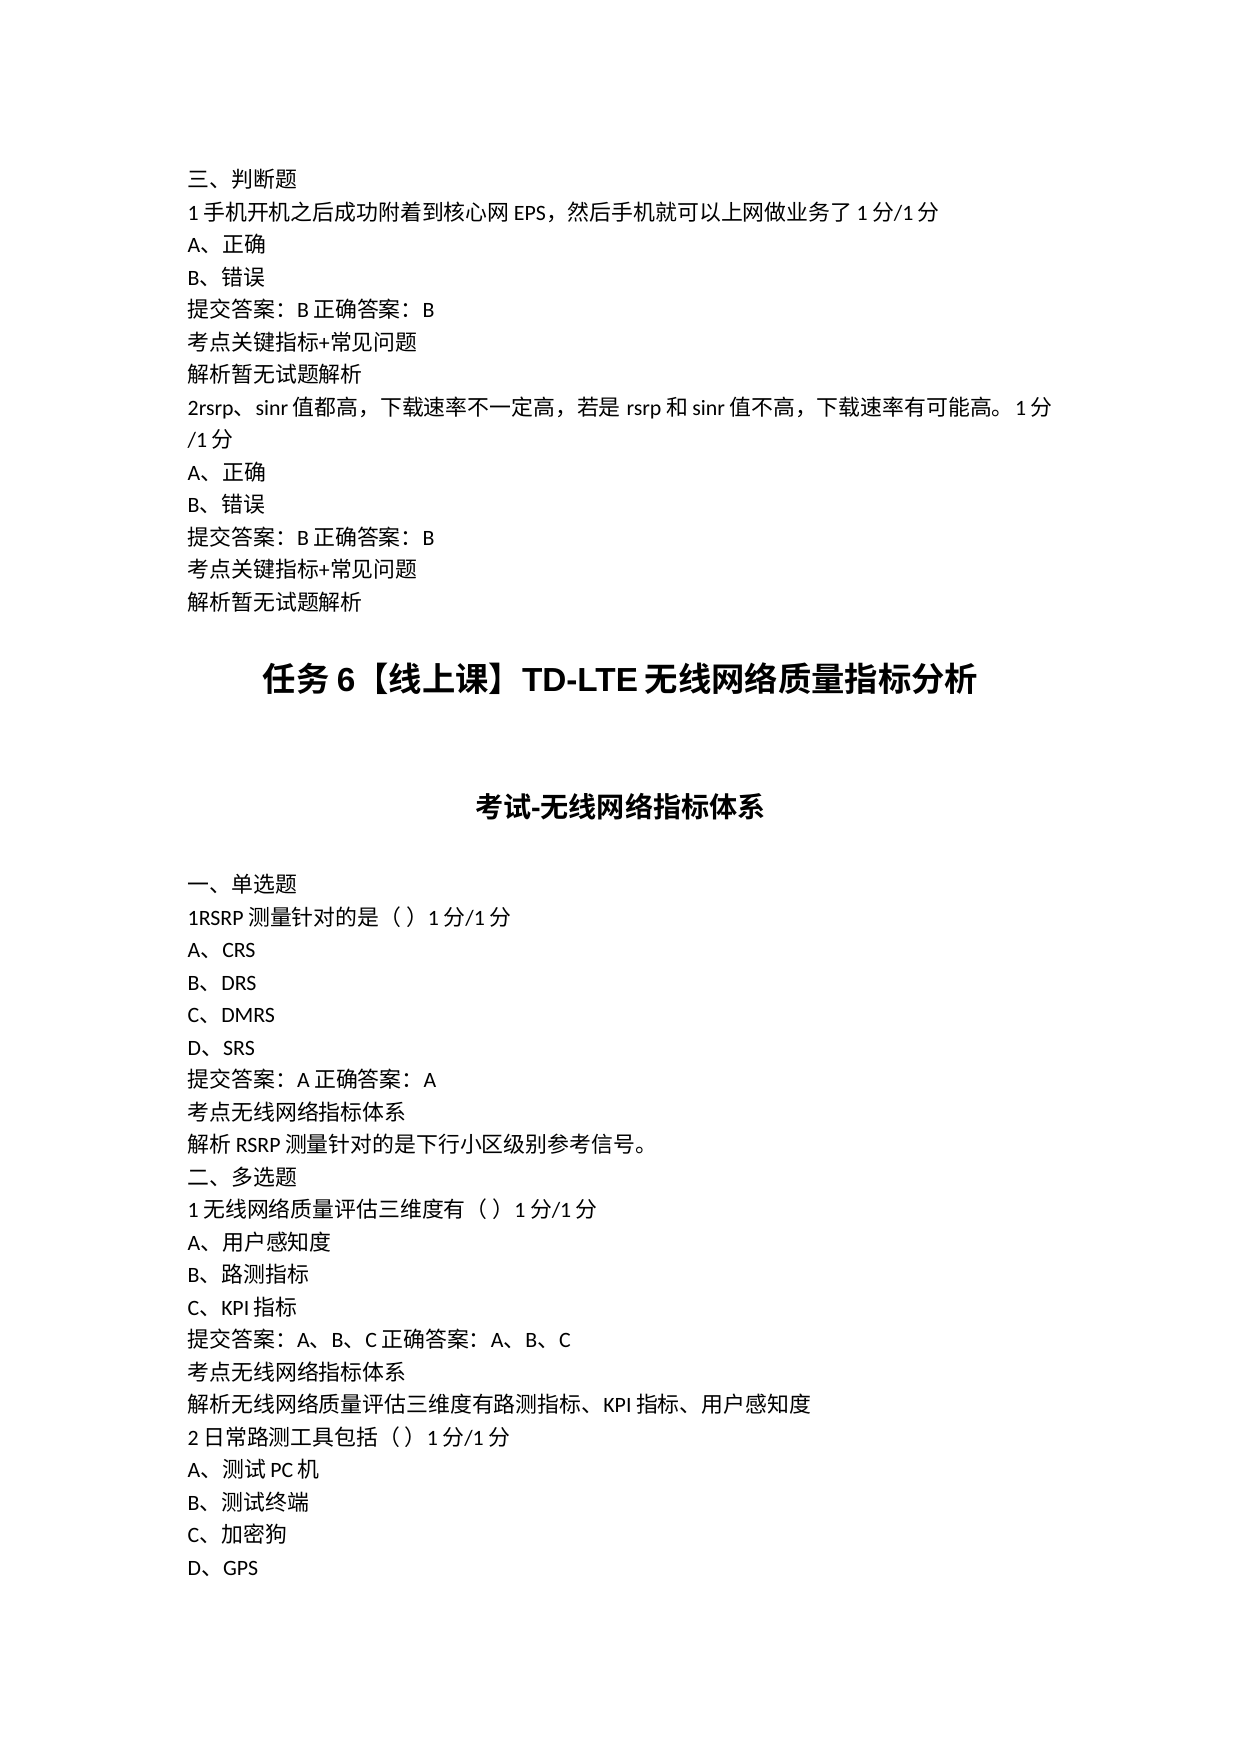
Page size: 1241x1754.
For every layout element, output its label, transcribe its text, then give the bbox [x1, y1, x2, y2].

text A、正确 [187, 454, 1053, 487]
text B、路测指标 [187, 1257, 1053, 1289]
text 解析暂无试题解析 [187, 584, 1053, 617]
text 解析无线网络质量评估三维度有路测指标、KPI指标、用户感知度 [187, 1387, 1053, 1419]
text 考点关键指标+常见问题 [187, 324, 1053, 357]
subtitle 任务 6【线上课】TD-LTE无线网络质量指标分析 [187, 644, 1053, 709]
text B、错误 [187, 487, 1053, 519]
text D、GPS [187, 1549, 1053, 1582]
text B、测试终端 [187, 1484, 1053, 1517]
text 提交答案：B正确答案：B [187, 292, 1053, 324]
text 1无线网络质量评估三维度有（ ）1分/1分 [187, 1192, 1053, 1224]
text A、测试PC机 [187, 1452, 1053, 1484]
text 1手机开机之后成功附着到核心网EPS，然后手机就可以上网做业务了1分/1分 [187, 194, 1053, 227]
text 考点无线网络指标体系 [187, 1354, 1053, 1387]
subtitle 考试-无线网络指标体系 [187, 773, 1053, 838]
text 考点无线网络指标体系 [187, 1094, 1053, 1127]
text 一、单选题 [187, 867, 1053, 899]
text C、DMRS [187, 997, 1053, 1029]
text 提交答案：B正确答案：B [187, 519, 1053, 552]
text 考点关键指标+常见问题 [187, 552, 1053, 584]
text 二、多选题 [187, 1159, 1053, 1192]
text A、用户感知度 [187, 1224, 1053, 1257]
text A、CRS [187, 932, 1053, 964]
text B、DRS [187, 964, 1053, 997]
text C、加密狗 [187, 1517, 1053, 1549]
text 1RSRP测量针对的是（ ）1分/1分 [187, 899, 1053, 932]
text 解析RSRP测量针对的是下行小区级别参考信号。 [187, 1127, 1053, 1159]
text 提交答案：A、B、C正确答案：A、B、C [187, 1322, 1053, 1354]
text D、SRS [187, 1029, 1053, 1062]
text 2日常路测工具包括（ ）1分/1分 [187, 1419, 1053, 1452]
text 三、判断题 [187, 162, 1053, 194]
text A、正确 [187, 227, 1053, 259]
text 2rsrp、sinr值都高，下载速率不一定高，若是rsrp和sinr值不高，下载速率有可能高。1分/1分 [187, 389, 1053, 454]
text 解析暂无试题解析 [187, 357, 1053, 389]
text C、KPI指标 [187, 1289, 1053, 1322]
text B、错误 [187, 259, 1053, 292]
text 提交答案：A正确答案：A [187, 1062, 1053, 1094]
